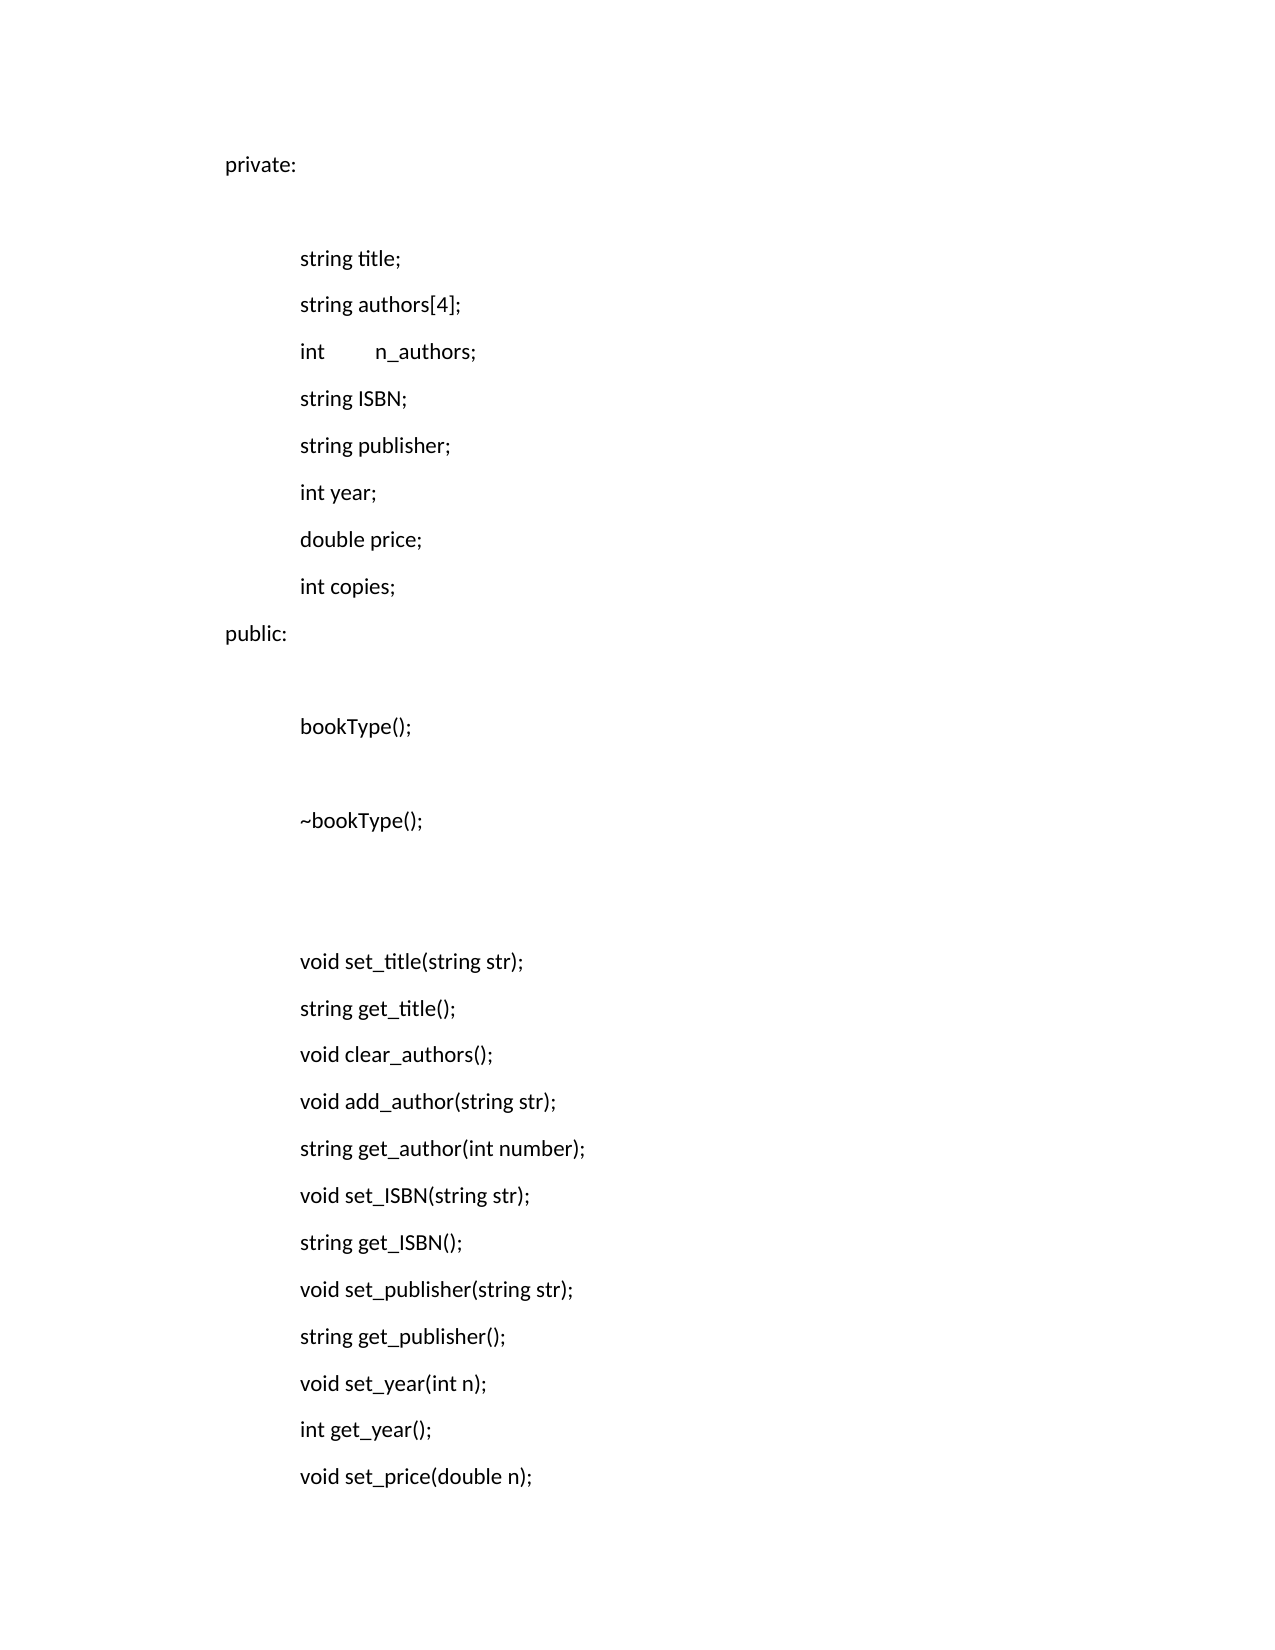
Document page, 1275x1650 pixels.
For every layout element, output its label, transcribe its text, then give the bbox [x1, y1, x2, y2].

text string get_author(int number); [150, 1134, 1125, 1162]
text int n_authors; [150, 337, 1125, 366]
text void set_price(double n); [150, 1462, 1125, 1491]
text string get_title(); [150, 994, 1125, 1022]
text int year; [150, 478, 1125, 506]
text string get_publisher(); [150, 1322, 1125, 1350]
text void add_author(string str); [150, 1087, 1125, 1116]
text void set_ISBN(string str); [150, 1181, 1125, 1209]
text ~bookType(); [150, 806, 1125, 834]
text bookType(); [150, 712, 1125, 741]
text void set_publisher(string str); [150, 1275, 1125, 1303]
text string get_ISBN(); [150, 1228, 1125, 1256]
text int copies; [150, 572, 1125, 600]
text string title; [150, 244, 1125, 272]
text private: [150, 150, 1125, 178]
text int get_year(); [150, 1416, 1125, 1444]
text void set_year(int n); [150, 1369, 1125, 1397]
text double price; [150, 525, 1125, 553]
text string publisher; [150, 431, 1125, 459]
text void clear_authors(); [150, 1041, 1125, 1069]
text string ISBN; [150, 384, 1125, 412]
text void set_title(string str); [150, 947, 1125, 975]
text string authors[4]; [150, 291, 1125, 319]
text public: [150, 619, 1125, 647]
